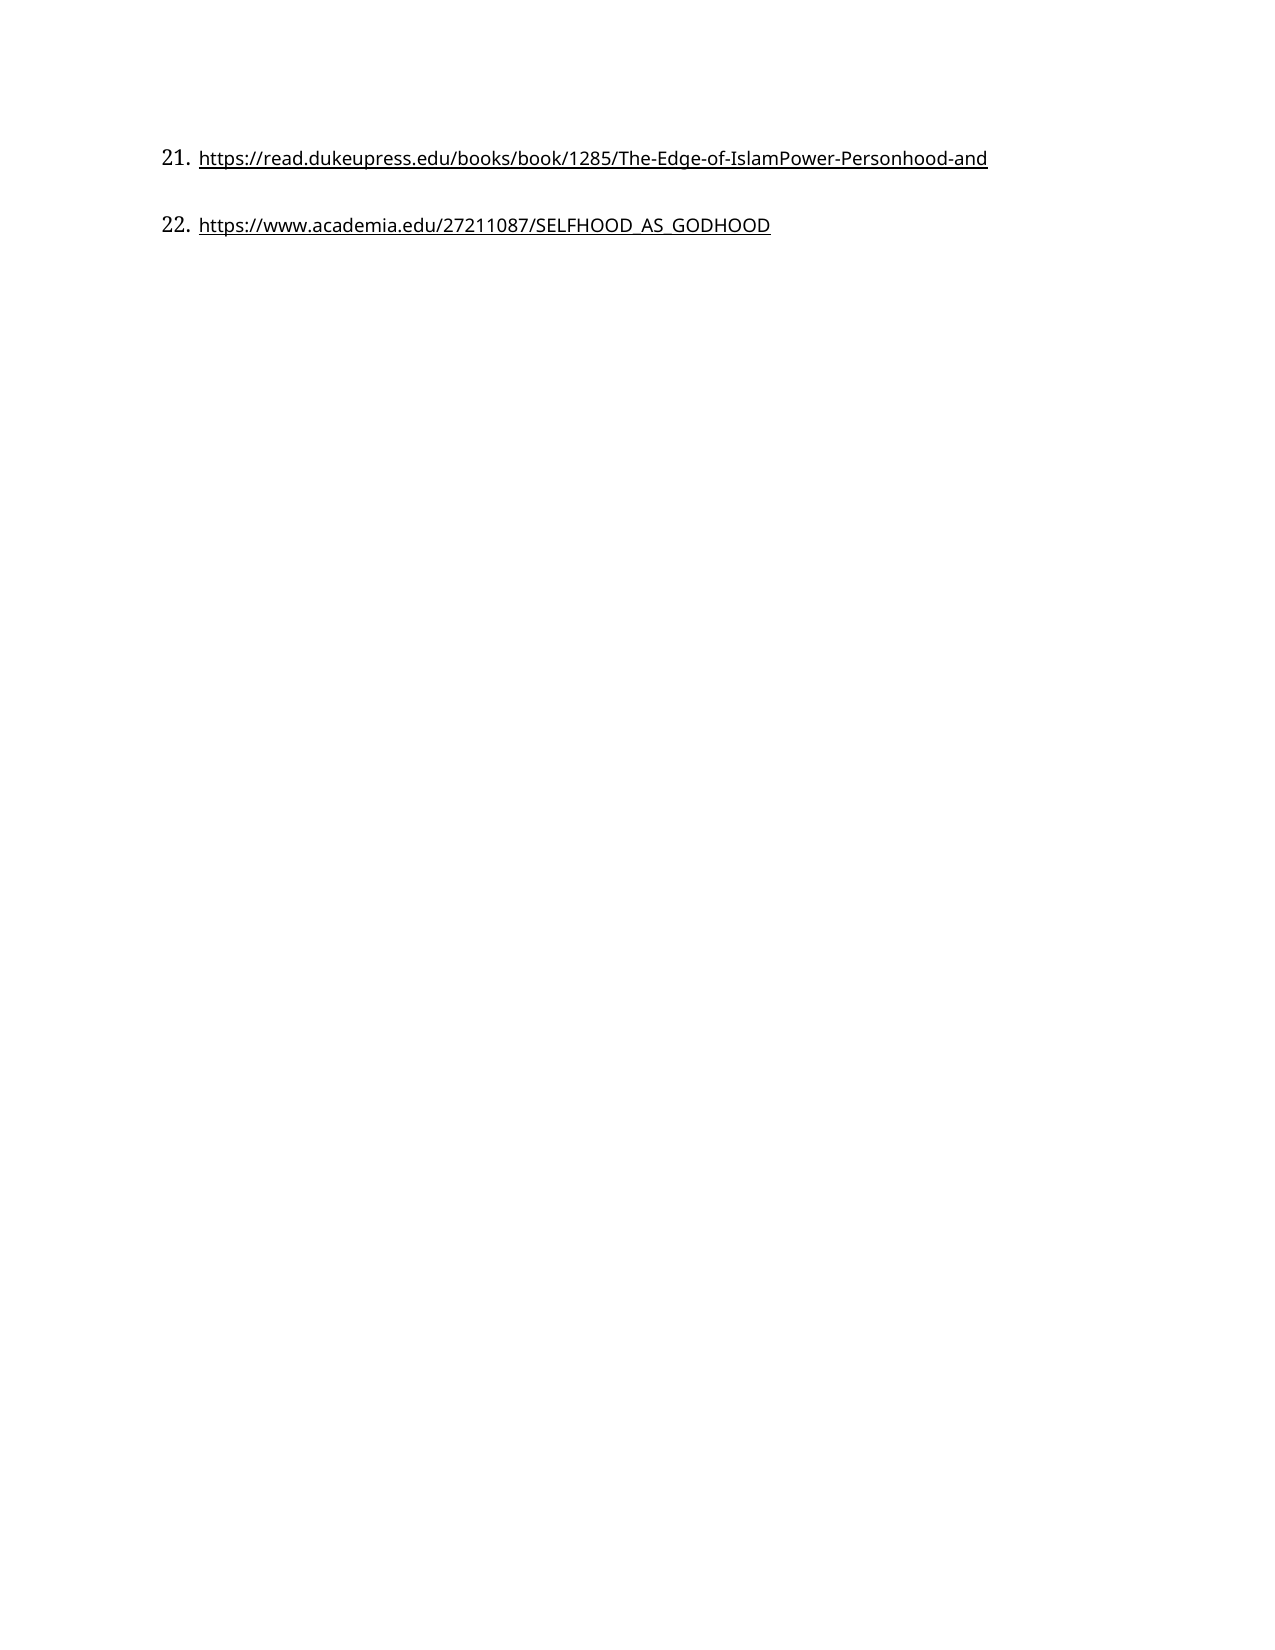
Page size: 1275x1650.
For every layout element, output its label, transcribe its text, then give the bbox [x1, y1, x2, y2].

list https://read.dukeupress.edu/books/book/1285/The-Edge-of-IslamPower-Personhood-and [161, 142, 1133, 172]
list https://www.academia.edu/27211087/SELFHOOD_AS_GODHOOD [161, 209, 1133, 238]
